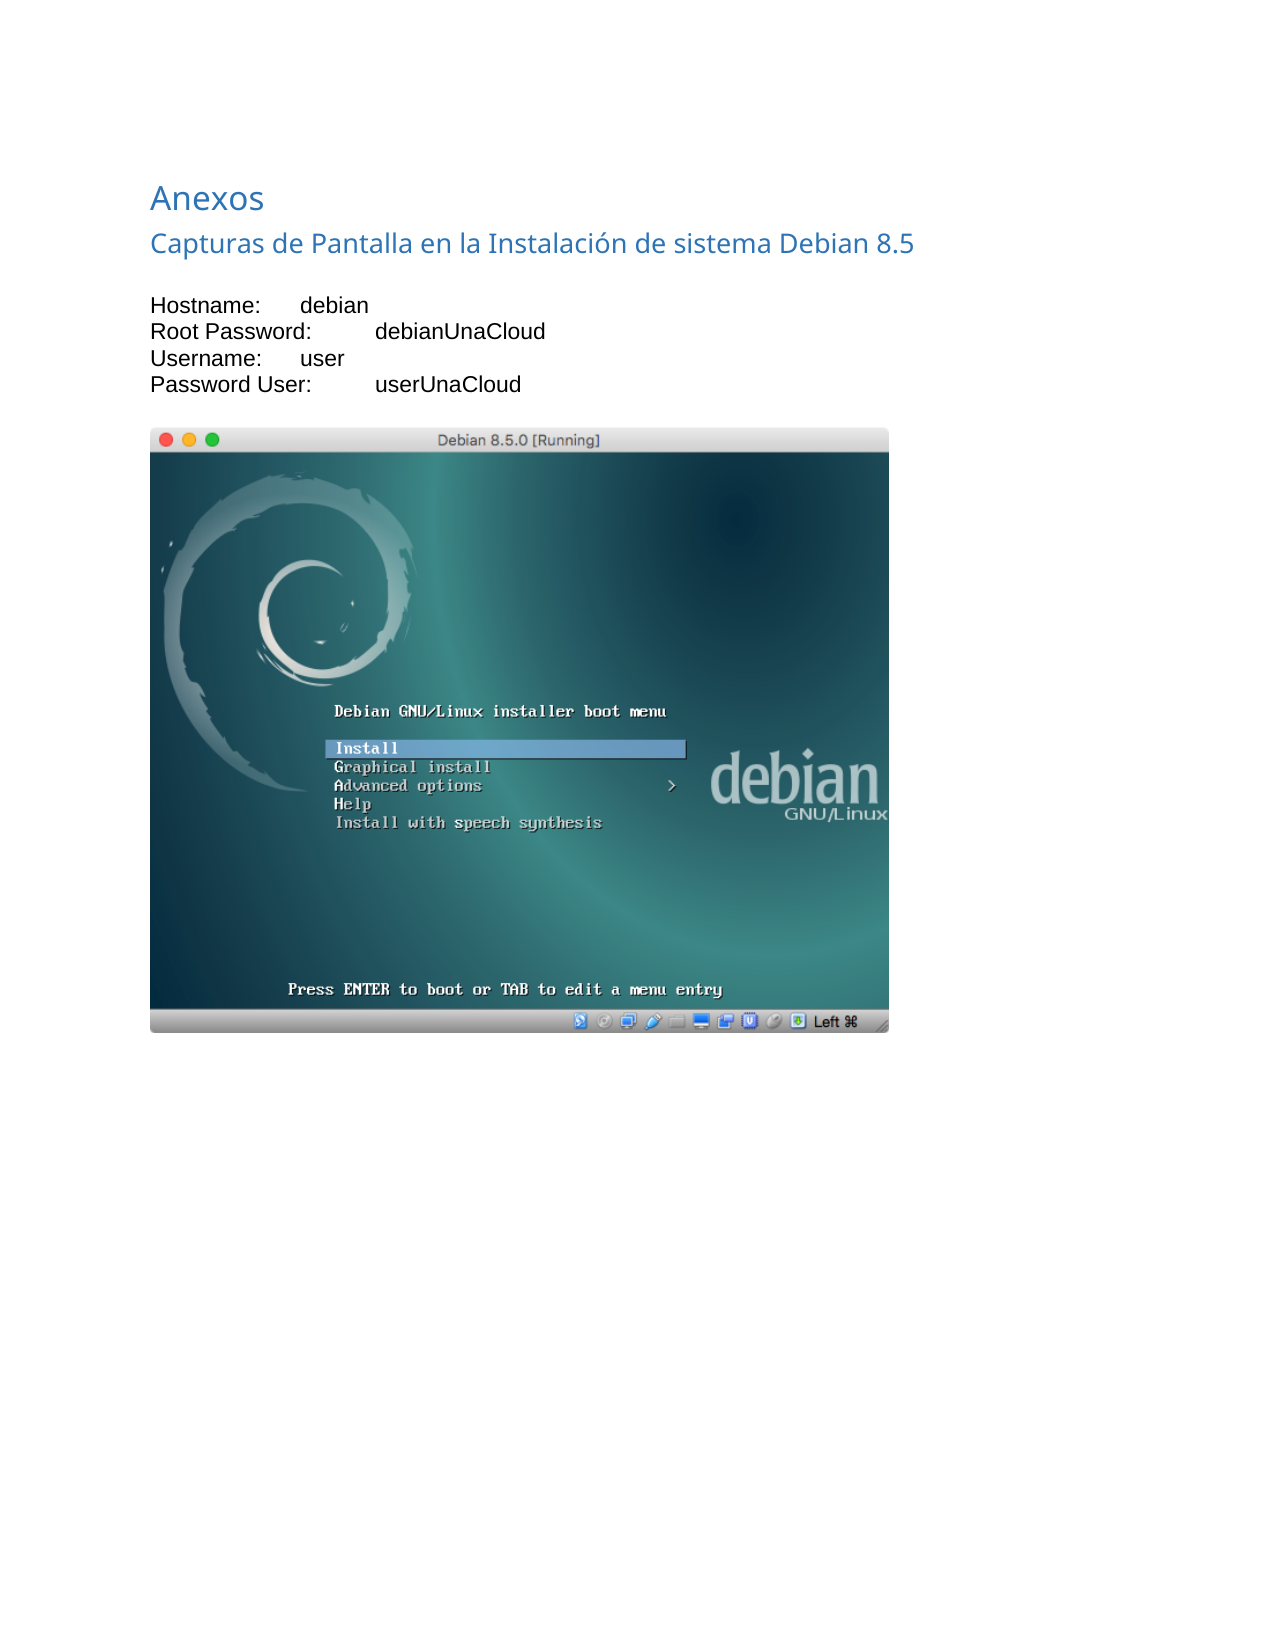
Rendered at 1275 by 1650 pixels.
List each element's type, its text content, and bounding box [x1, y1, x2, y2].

subtitle Anexos [150, 175, 1125, 220]
subtitle Capturas de Pantalla en la Instalación de sistema Debian 8.5 [150, 224, 1125, 261]
text Username: user [150, 345, 1125, 371]
text Hostname: debian [150, 292, 1125, 318]
text Root Password: debianUnaCloud [150, 318, 1125, 345]
picture [150, 427, 889, 1033]
text Password User: userUnaCloud [150, 371, 1125, 397]
